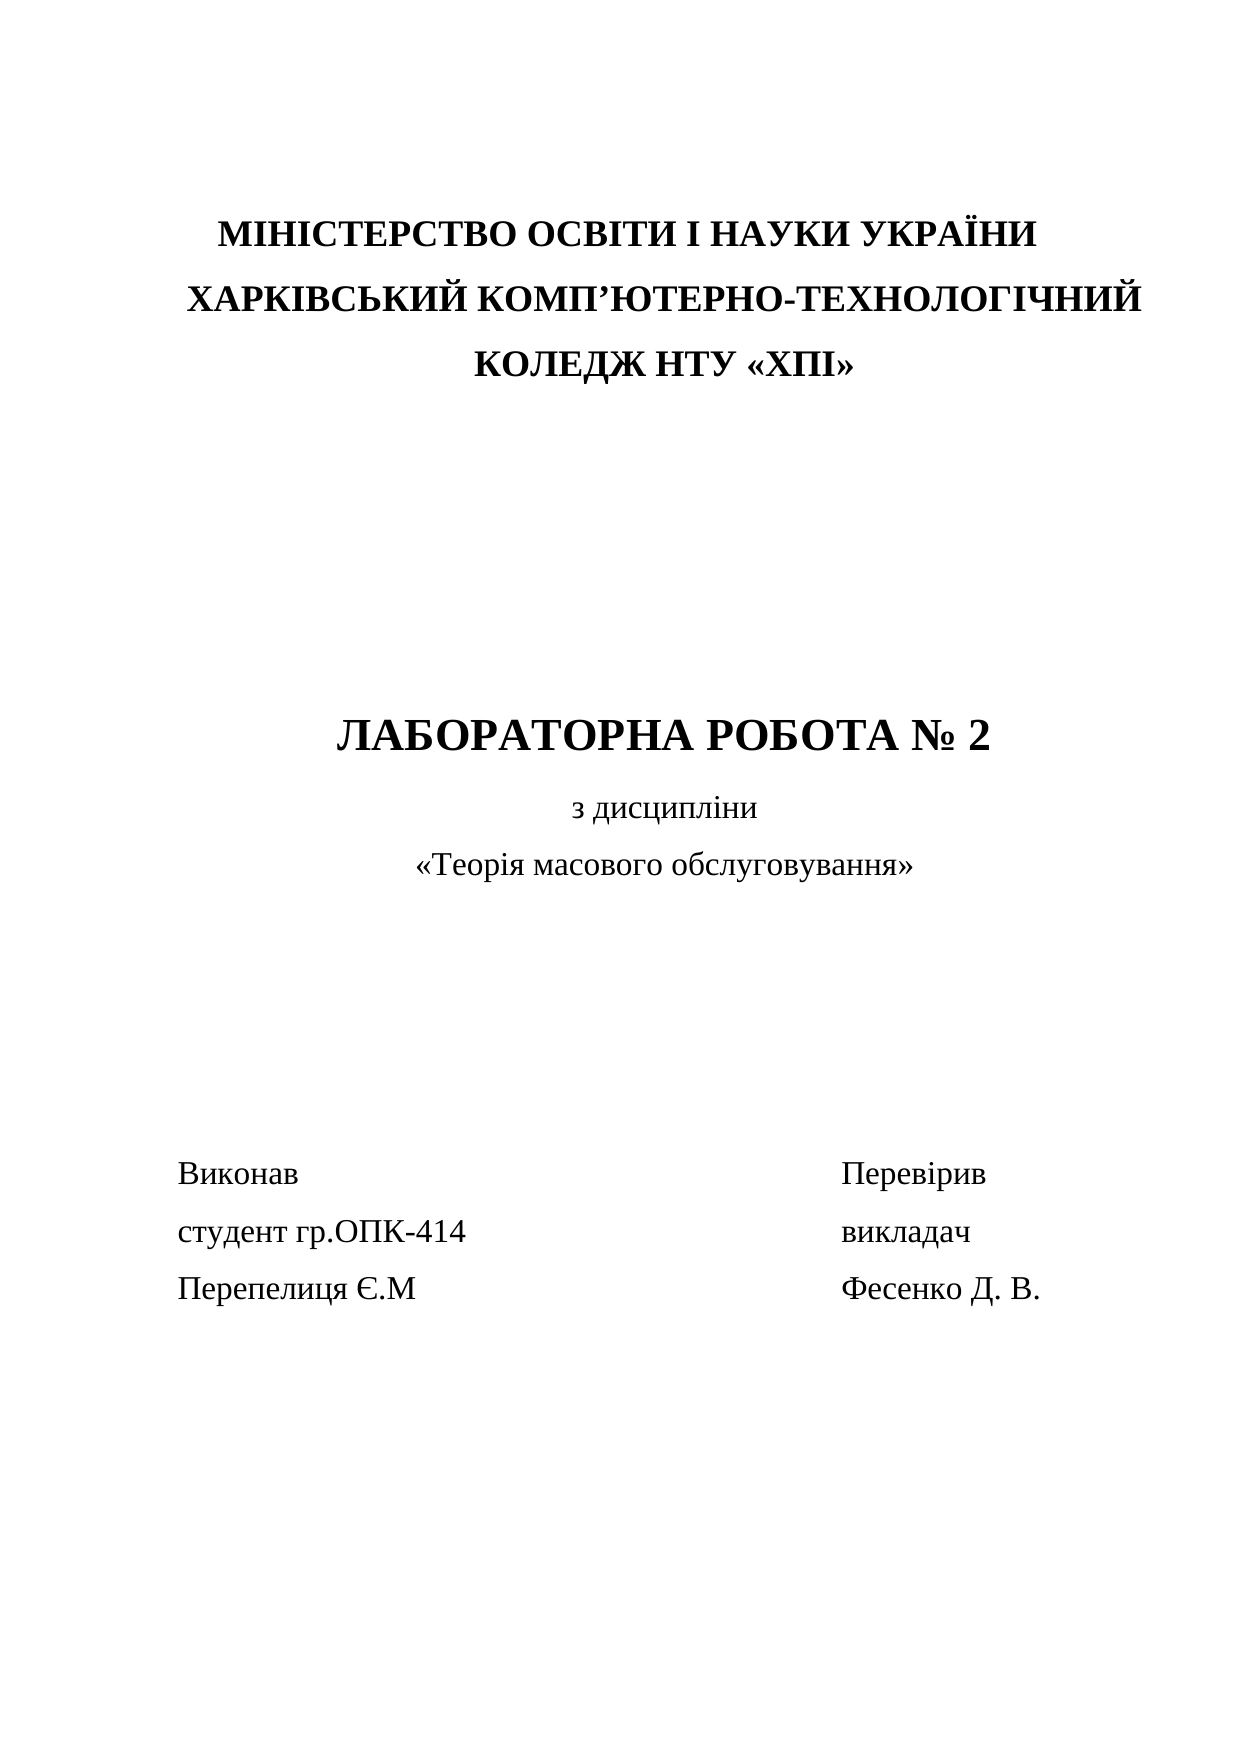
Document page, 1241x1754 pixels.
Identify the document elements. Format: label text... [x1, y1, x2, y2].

text з дисципліни [177, 787, 1152, 825]
text студент гр.ОПК-414 викладач [177, 1211, 1152, 1249]
text ЛАБОРАТОРНА РОБОТА № 2 [177, 708, 1152, 761]
text ХАРКІВСЬКИЙ КОМП’ЮТЕРНО-ТЕХНОЛОГІЧНИЙ [177, 277, 1152, 320]
text Виконав Перевірив [177, 1153, 1152, 1192]
text КОЛЕДЖ НТУ «ХПІ» [177, 341, 1152, 384]
text «Теорія масового обслуговування» [177, 844, 1152, 883]
text МІНІСТЕРСТВО ОСВІТИ І НАУКИ УКРАЇНИ [103, 212, 1152, 255]
text Перепелиця Є.М Фесенко Д. В. [177, 1268, 1152, 1307]
